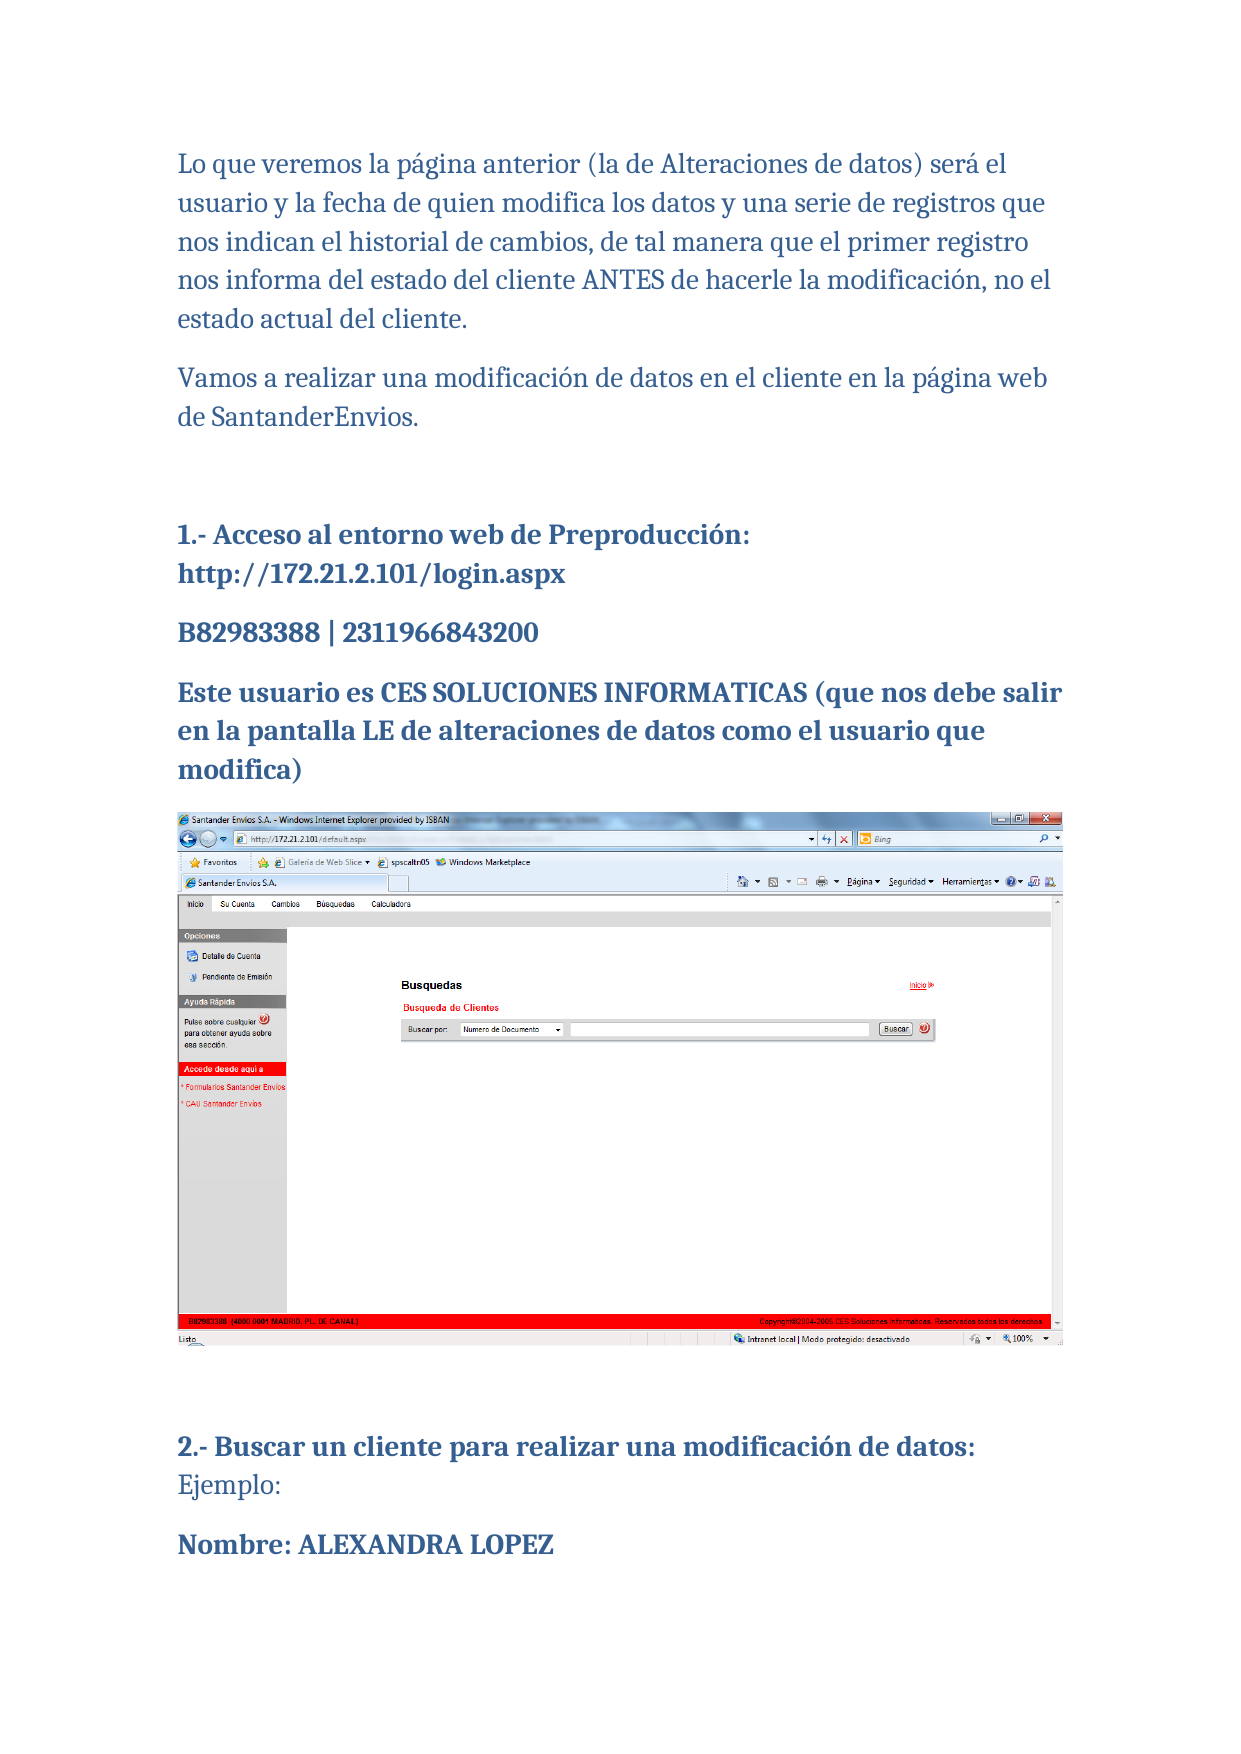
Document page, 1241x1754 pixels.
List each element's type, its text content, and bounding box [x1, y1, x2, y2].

text Nombre: ALEXANDRA LOPEZ [177, 1528, 1063, 1561]
text B82983388 | 2311966843200 [177, 616, 1063, 650]
text Este usuario es CES SOLUCIONES INFORMATICAS (que nos debe salir en la pantalla LE de alteraciones de datos como el usuario que modifica) [177, 676, 1063, 786]
text http://172.21.2.101/login.aspx [177, 557, 1063, 591]
subtitle 1.- Acceso al entorno web de Preproducción: [177, 518, 1063, 552]
text Vamos a realizar una modificación de datos en el cliente en la página web de SantanderEnvios. [177, 361, 1063, 433]
picture [177, 812, 1063, 1346]
subtitle 2.- Buscar un cliente para realizar una modificación de datos: [177, 1430, 1063, 1463]
text Lo que veremos la página anterior (la de Alteraciones de datos) será el usuario y la fecha de quien modifica los datos y una serie de registros que nos indican el historial de cambios, de tal manera que el primer registro nos informa del estado del cliente ANTES de hacerle la modificación, no el estado actual del cliente. [177, 148, 1063, 335]
text Ejemplo: [177, 1468, 1063, 1502]
